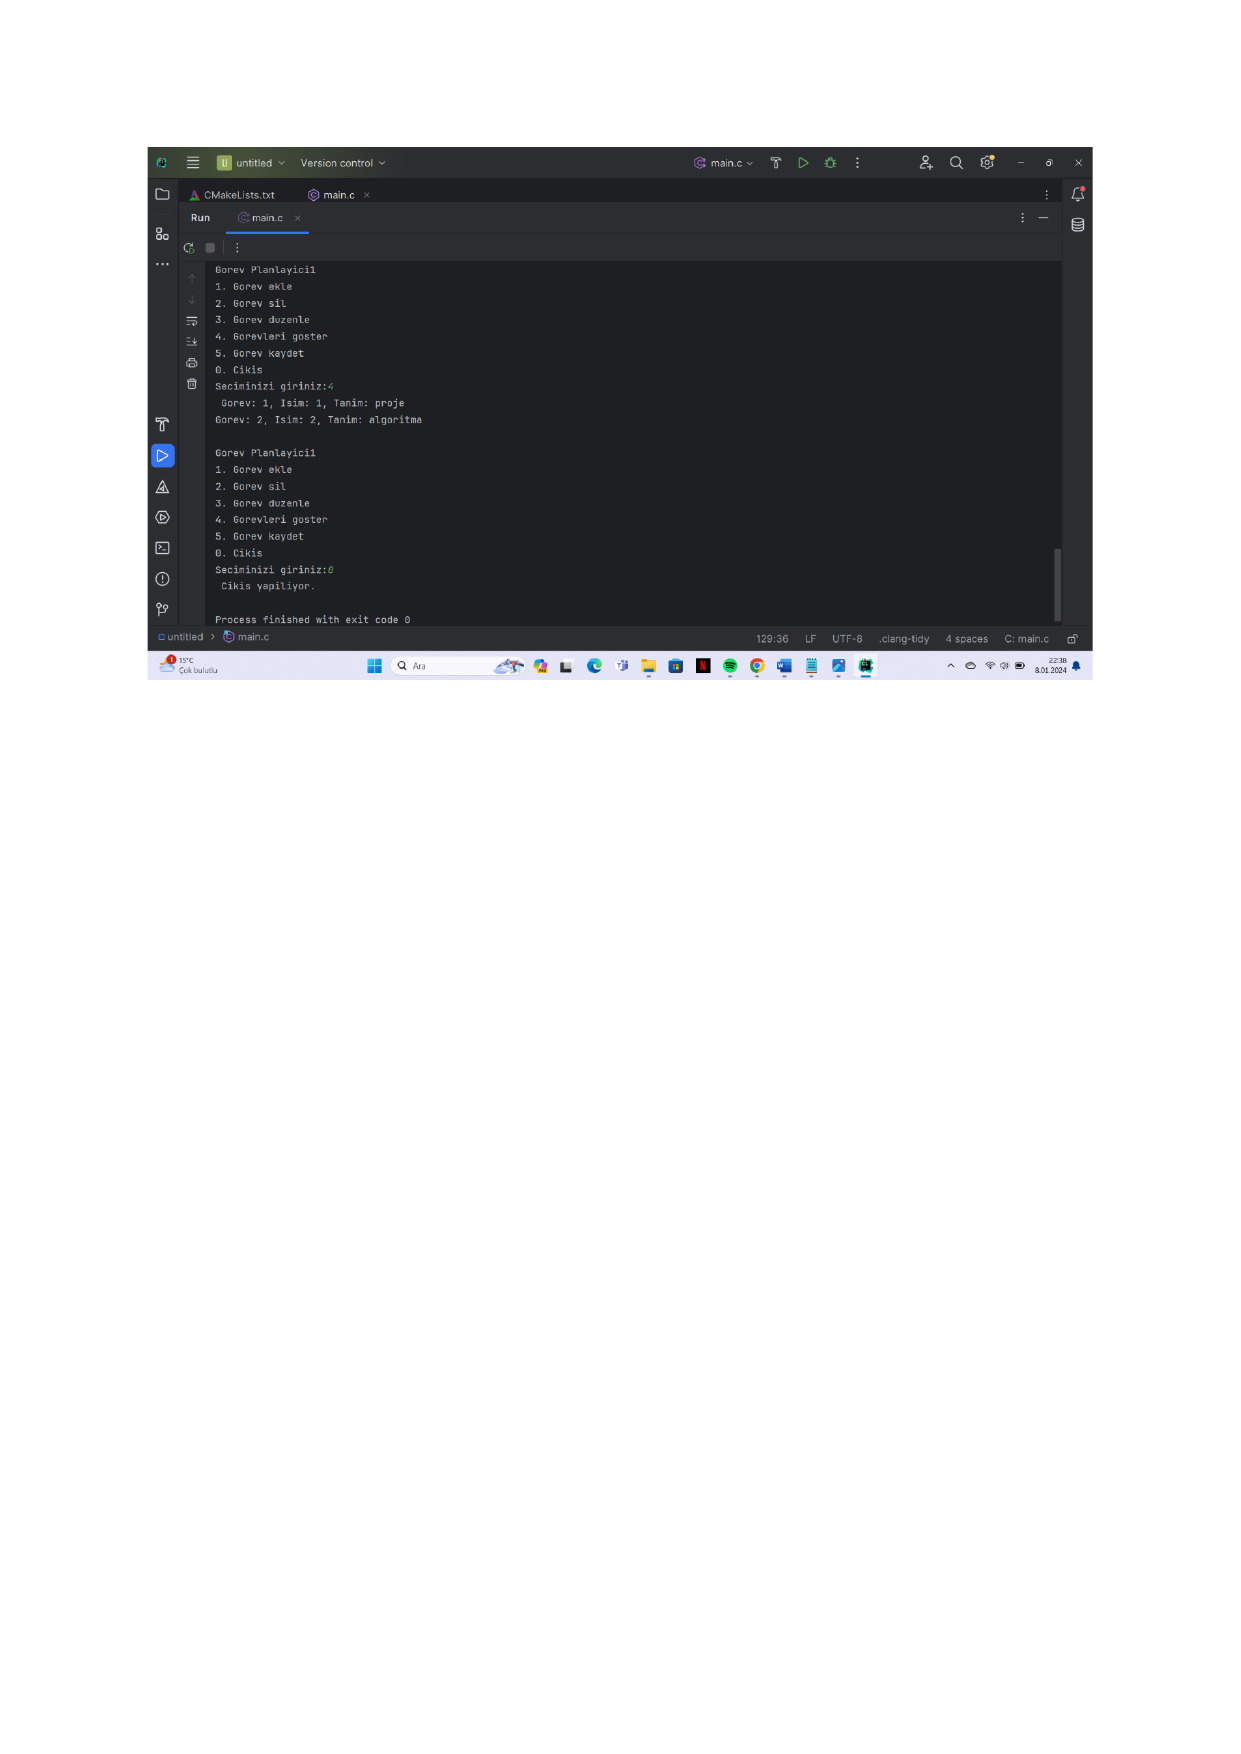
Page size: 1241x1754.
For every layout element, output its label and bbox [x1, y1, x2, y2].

picture [147, 147, 1093, 680]
